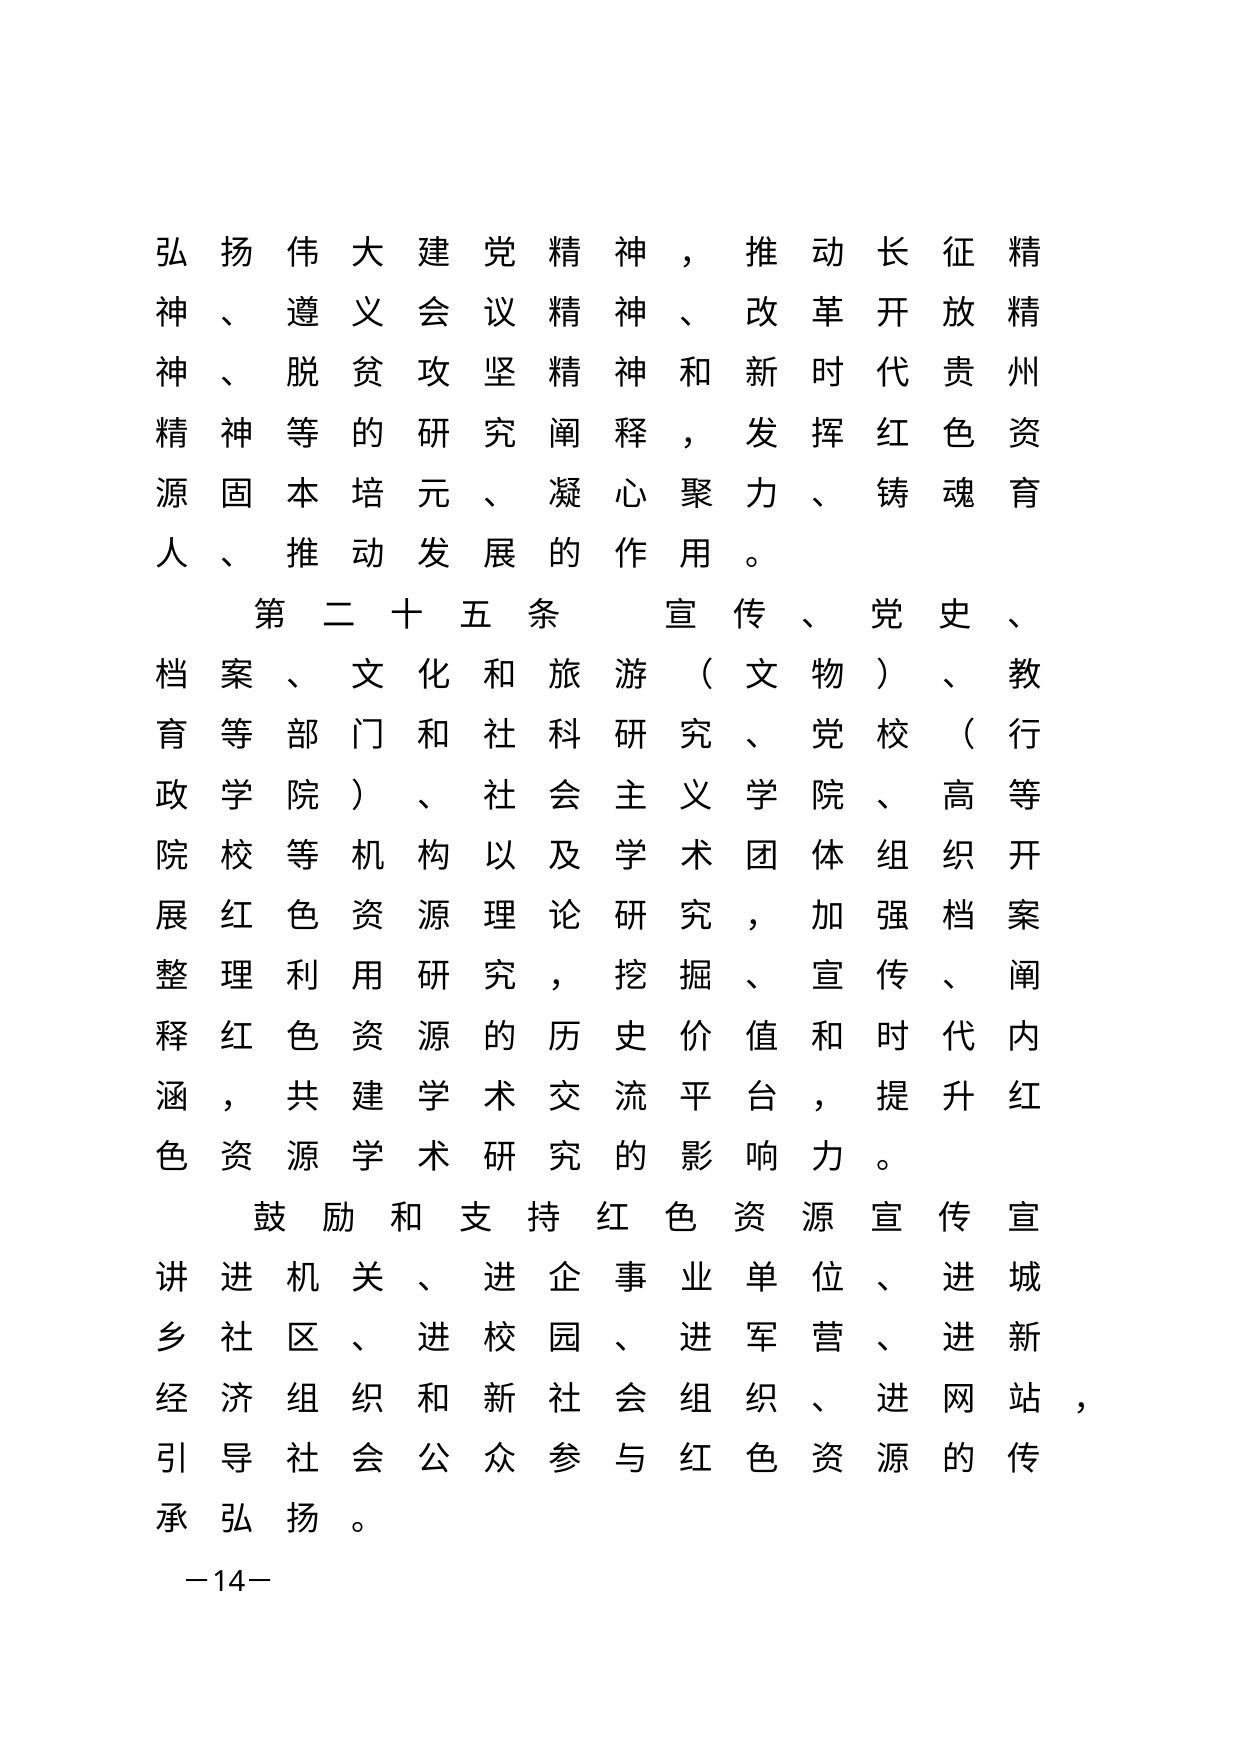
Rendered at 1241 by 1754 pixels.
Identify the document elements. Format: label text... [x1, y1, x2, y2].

text 第二十五条 宣传、党史、档案、文化和旅游（文物）、教育等部门和社科研究、党校（行政学院）、社会主义学院、高等院校等机构以及学术团体组织开展红色资源理论研究，加强档案整理利用研究，挖掘、宣传、阐释红色资源的历史价值和时代内涵，共建学术交流平台，提升红色资源学术研究的影响力。 [155, 581, 1073, 1184]
text 鼓励和支持红色资源宣传宣讲进机关、进企事业单位、进城乡社区、进校园、进军营、进新经济组织和新社会组织、进网站，引导社会公众参与红色资源的传承弘扬。 [155, 1184, 1073, 1546]
